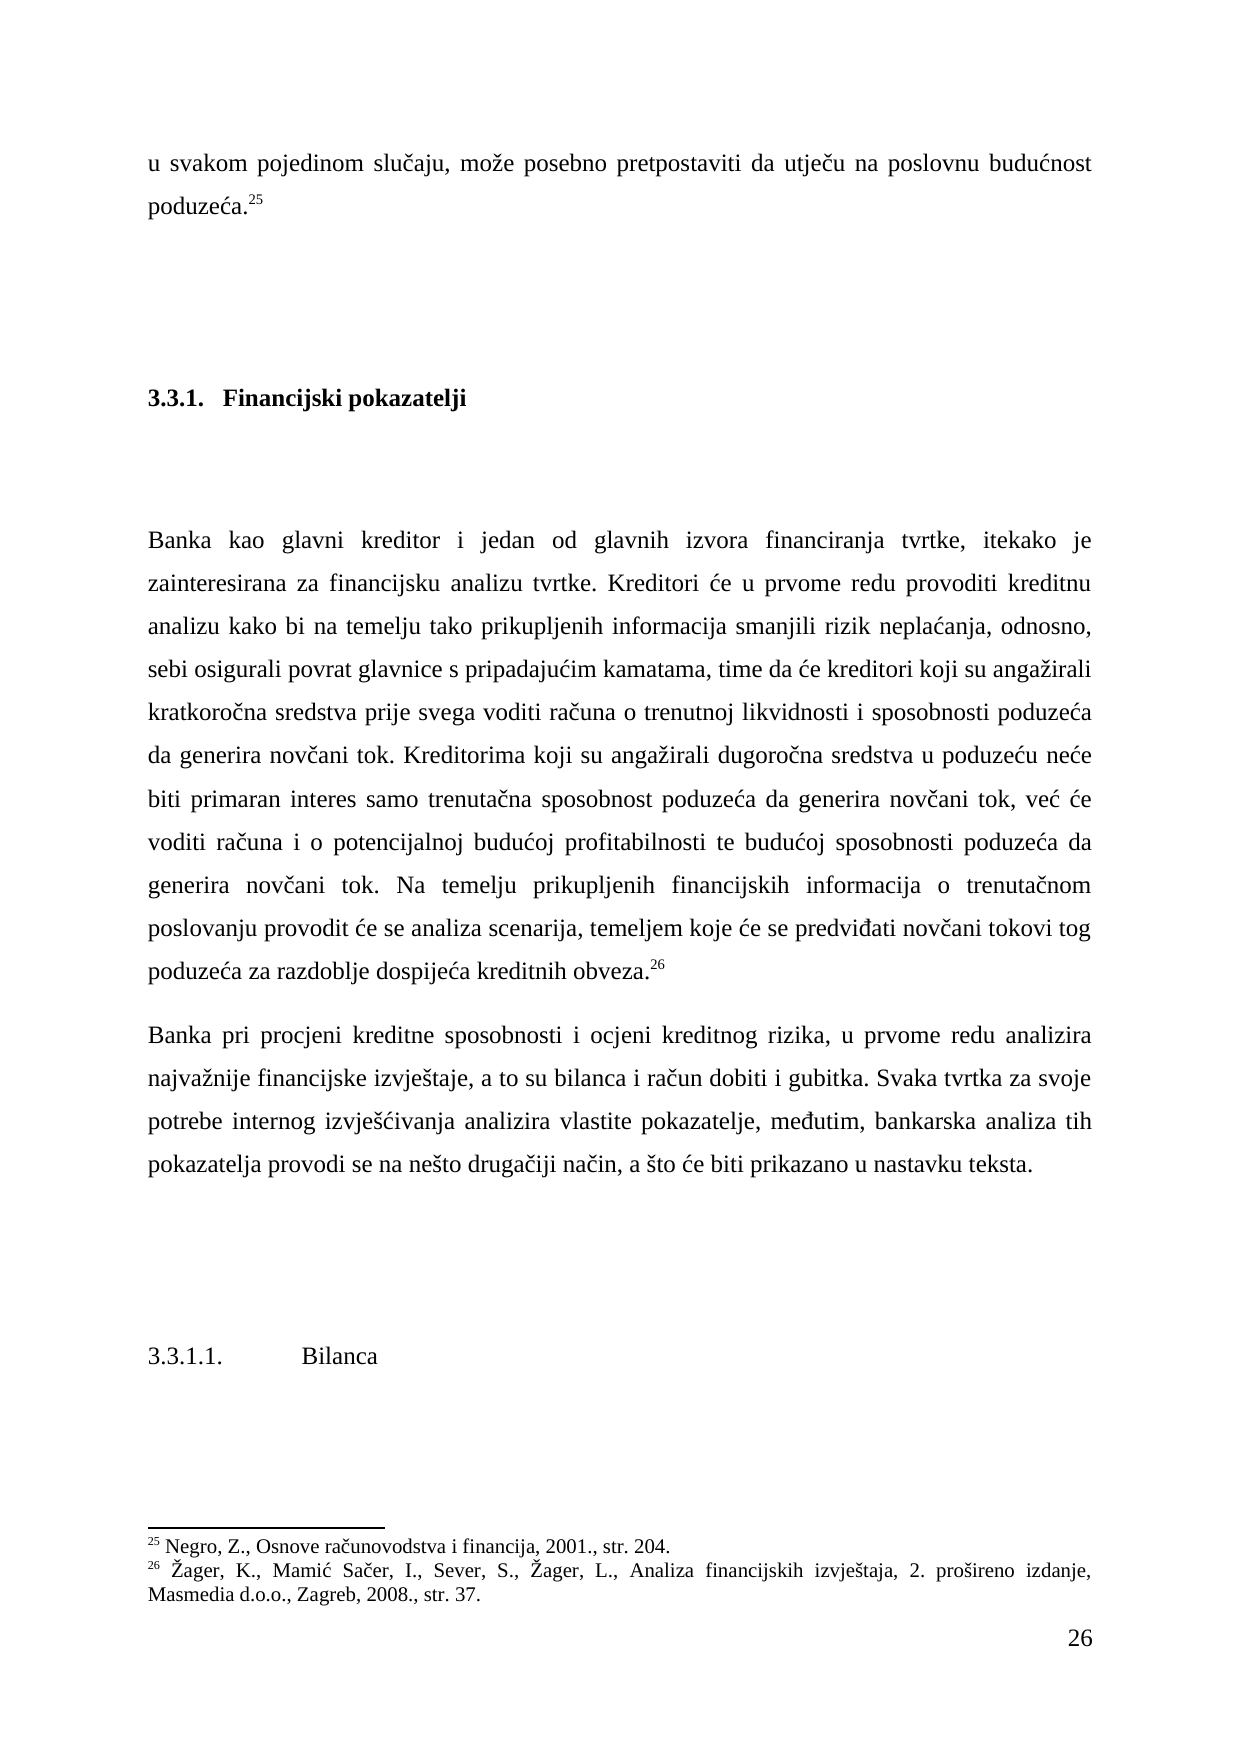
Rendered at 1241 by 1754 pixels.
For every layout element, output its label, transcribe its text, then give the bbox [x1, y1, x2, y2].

subtitle Bilanca [148, 1341, 1093, 1370]
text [148, 148, 1093, 219]
text Banka kao glavni kreditor i jedan od glavnih izvora financiranja tvrtke, itekako je zainteresirana za financijsku analizu tvrtke. Kreditori će u prvome redu provoditi kreditnu analizu kako bi na temelju tako prikupljenih informacija smanjili rizik neplaćanja, odnosno, sebi osigurali povrat glavnice s pripadajućim kamatama, time da će kreditori koji su angažirali kratkoročna sredstva prije svega voditi računa o trenutnoj likvidnosti i sposobnosti poduzeća da generira novčani tok. Kreditorima koji su angažirali dugoročna sredstva u poduzeću neće biti primaran interes samo trenutačna sposobnost poduzeća da generira novčani tok, već će voditi računa i o potencijalnoj budućoj profitabilnosti te budućoj sposobnosti poduzeća da generira novčani tok. Na temelju prikupljenih financijskih informacija o trenutačnom poslovanju provodit će se analiza scenarija, temeljem koje će se predviđati novčani tokovi tog poduzeća za razdoblje dospijeća kreditnih obveza. [148, 525, 1093, 985]
subtitle Financijski pokazatelji [148, 383, 1093, 411]
text Banka pri procjeni kreditne sposobnosti i ocjeni kreditnog rizika, u prvome redu analizira najvažnije financijske izvještaje, a to su bilanca i račun dobiti i gubitka. Svaka tvrtka za svoje potrebe internog izvješćivanja analizira vlastite pokazatelje, međutim, bankarska analiza tih pokazatelja provodi se na nešto drugačiji način, a što će biti prikazano u nastavku teksta. [148, 1020, 1093, 1178]
